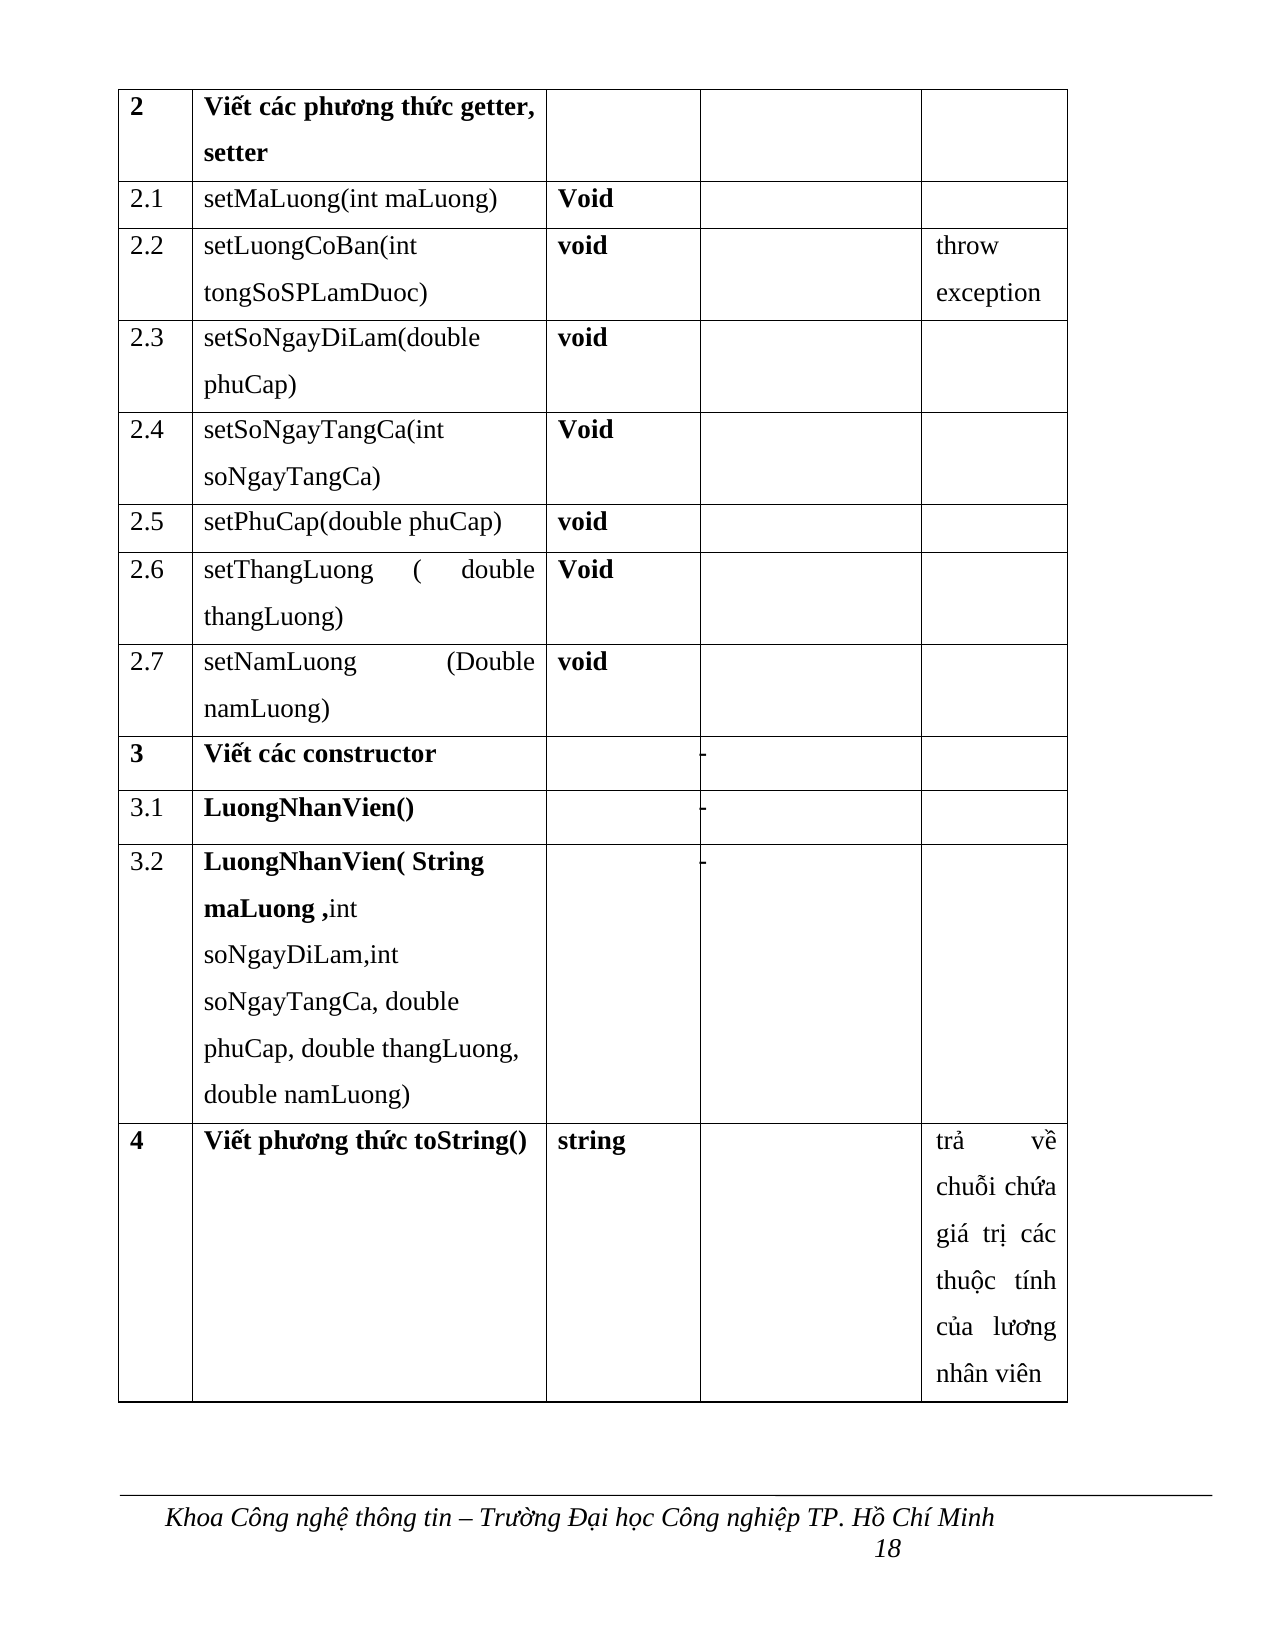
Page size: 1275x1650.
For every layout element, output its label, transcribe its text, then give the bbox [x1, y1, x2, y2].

table_cell void [547, 505, 700, 552]
table_cell void [547, 321, 700, 412]
table_cell LuongNhanVien( String maLuong ,int soNgayDiLam,int soNgayTangCa, double phuCap, double thangLuong, double namLuong) [193, 845, 546, 1123]
table_cell [922, 791, 1067, 844]
table_cell 2.7 [119, 645, 192, 736]
table_cell Viết các phương thức getter, setter [193, 90, 546, 181]
table_cell Void [547, 413, 700, 504]
table_cell Void [547, 553, 700, 644]
table_cell setThangLuong ( double thangLuong) [193, 553, 546, 644]
table_cell setPhuCap(double phuCap) [193, 505, 546, 552]
table_cell Viết phương thức toString() [193, 1124, 546, 1401]
table_cell [547, 791, 700, 844]
table_cell Viết các constructor [193, 737, 546, 790]
table_cell setNamLuong (Double namLuong) [193, 645, 546, 736]
table_cell [701, 645, 921, 736]
table_cell 4 [119, 1124, 192, 1401]
table_cell [701, 845, 921, 1123]
table_cell [922, 737, 1067, 790]
table_cell 2.3 [119, 321, 192, 412]
table_cell [922, 645, 1067, 736]
table_cell 2.1 [119, 182, 192, 228]
table_cell setSoNgayDiLam(double phuCap) [193, 321, 546, 412]
table_cell 3.2 [119, 845, 192, 1123]
table_cell [922, 845, 1067, 1123]
table_cell [547, 90, 700, 181]
table_cell [701, 182, 921, 228]
table_cell setLuongCoBan(int tongSoSPLamDuoc) [193, 229, 546, 320]
table_cell trả về chuỗi chứa giá trị các thuộc tính của lương nhân viên [922, 1124, 1067, 1401]
table_cell 2.6 [119, 553, 192, 644]
table_cell 2 [119, 90, 192, 181]
table_cell [922, 553, 1067, 644]
table_cell [701, 1124, 921, 1401]
table_cell 3 [119, 737, 192, 790]
table_cell [922, 505, 1067, 552]
table_cell void [547, 229, 700, 320]
table_cell LuongNhanVien() [193, 791, 546, 844]
table_cell [701, 321, 921, 412]
table_cell 2.2 [119, 229, 192, 320]
table_cell [701, 791, 921, 844]
table_cell [922, 182, 1067, 228]
table_cell setMaLuong(int maLuong) [193, 182, 546, 228]
table_cell 3.1 [119, 791, 192, 844]
table_cell [547, 737, 700, 790]
table_cell Void [547, 182, 700, 228]
table_cell [922, 413, 1067, 504]
table_cell [701, 229, 921, 320]
table_cell 2.4 [119, 413, 192, 504]
table_cell string [547, 1124, 700, 1401]
table_cell setSoNgayTangCa(int soNgayTangCa) [193, 413, 546, 504]
table_cell [922, 90, 1067, 181]
table_cell 2.5 [119, 505, 192, 552]
table_cell [547, 845, 700, 1123]
table_cell void [547, 645, 700, 736]
table_cell throw exception [922, 229, 1067, 320]
table_cell [701, 505, 921, 552]
table_cell [701, 413, 921, 504]
table_cell [701, 553, 921, 644]
table_cell [701, 90, 921, 181]
table_cell [922, 321, 1067, 412]
table_cell [701, 737, 921, 790]
